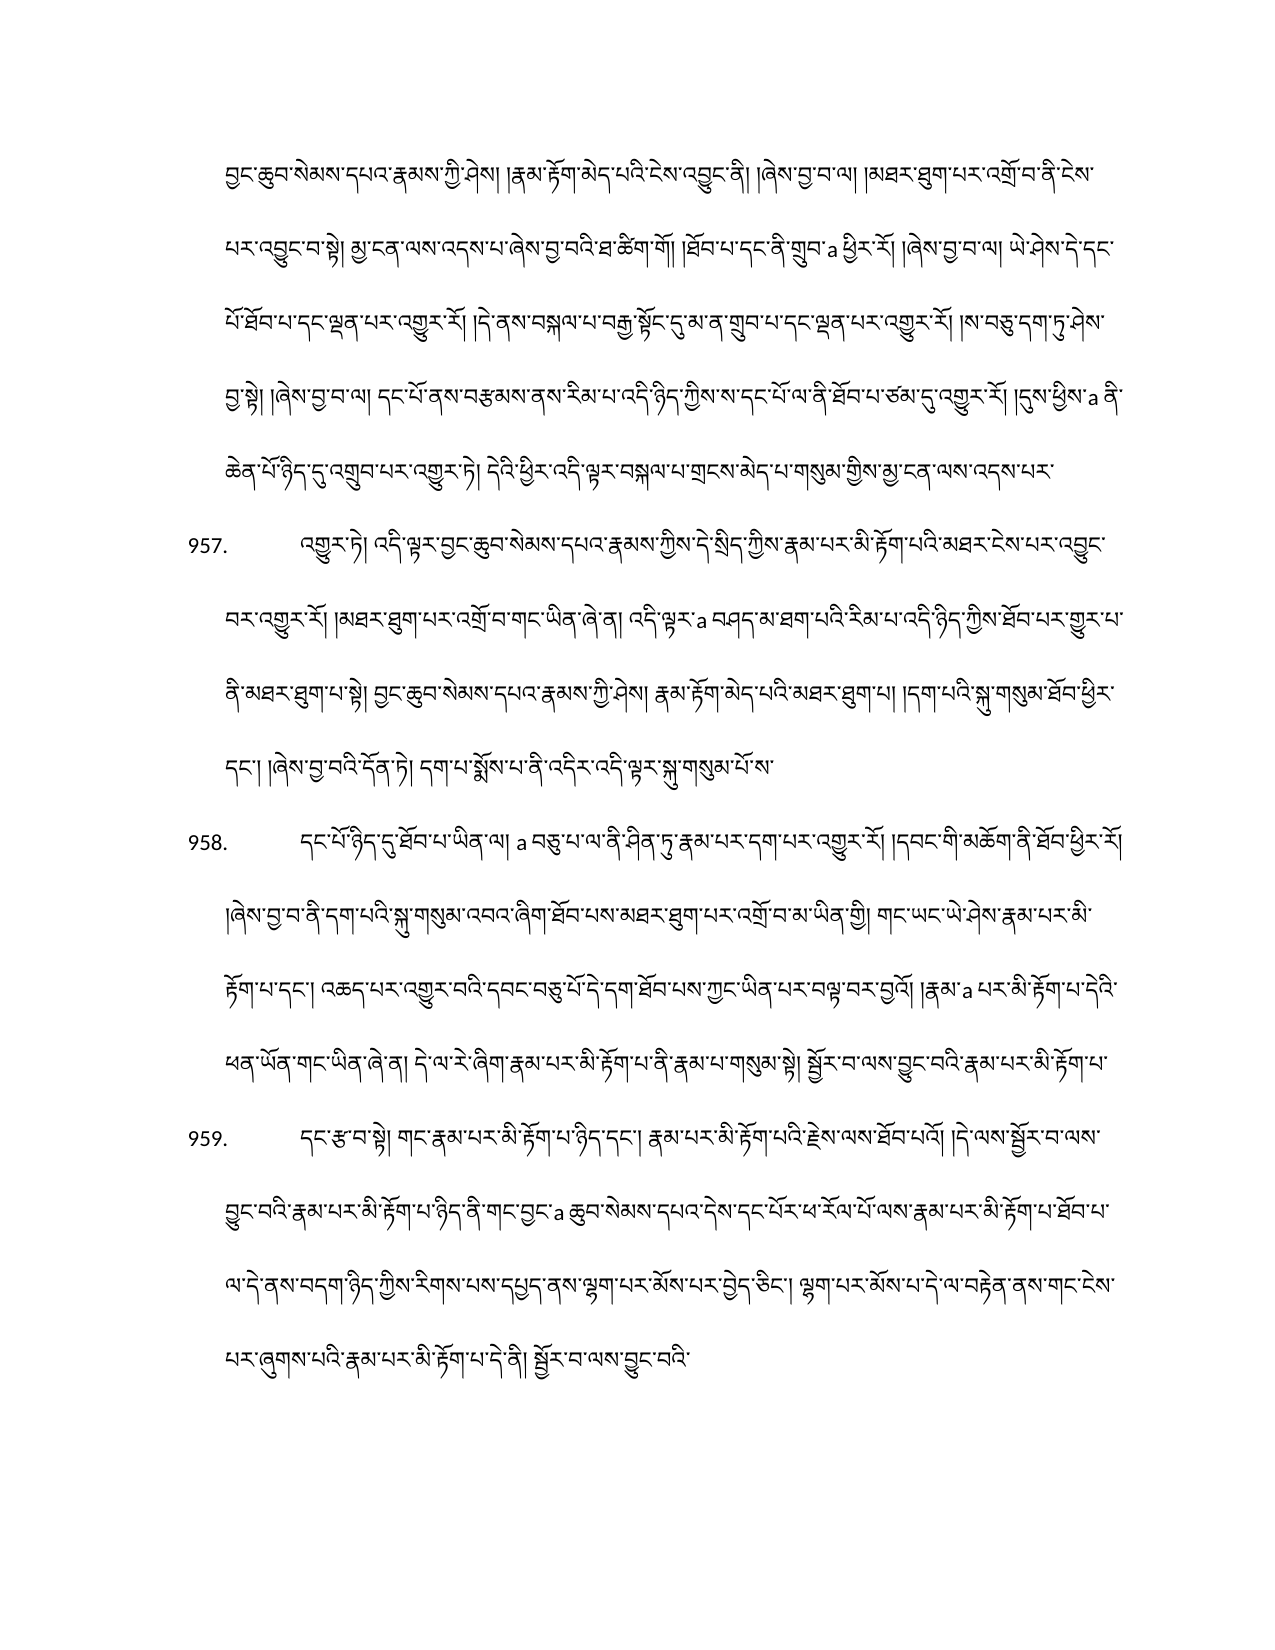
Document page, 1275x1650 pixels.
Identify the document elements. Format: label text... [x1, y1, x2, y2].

list དང་པོ་ཉིད་དུ་ཐོབ་པ་ཡིན་ལ། aབཅུ་པ་ལ་ནི་ཤིན་ཏུ་རྣམ་པར་དག་པར་འགྱུར་རོ། །དབང་གི་མཆོག་ནི་ཐོབ་ཕྱིར་རོ། །ཞེས་བྱ་བ་ནི་དག་པའི་སྐུ་གསུམ་འབའ་ཞིག་ཐོབ་པས་མཐར་ཐུག་པར་འགྲོ་བ་མ་ཡིན་གྱི། གང་ཡང་ཡེ་ཤེས་རྣམ་པར་མི་རྟོག་པ་དང༌། འཆད་པར་འགྱུར་བའི་དབང་བཅུ་པོ་དེ་དག་ཐོབ་པས་ཀྱང་ཡིན་པར་བལྟ་བར་བྱའོ། །རྣམ་aཔར་མི་རྟོག་པ་དེའི་ཕན་ཡོན་གང་ཡིན་ཞེ་ན། དེ་ལ་རེ་ཞིག་རྣམ་པར་མི་རྟོག་པ་ནི་རྣམ་པ་གསུམ་སྟེ། སྦྱོར་བ་ལས་བྱུང་བའི་རྣམ་པར་མི་རྟོག་པ་ [187, 817, 1125, 1103]
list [187, 150, 1125, 511]
list དང་རྩ་བ་སྟེ། གང་རྣམ་པར་མི་རྟོག་པ་ཉིད་དང༌། རྣམ་པར་མི་རྟོག་པའི་རྗེས་ལས་ཐོབ་པའོ། །དེ་ལས་སྦྱོར་བ་ལས་བྱུང་བའི་རྣམ་པར་མི་རྟོག་པ་ཉིད་ནི་གང་བྱང་aཆུབ་སེམས་དཔའ་དེས་དང་པོར་ཕ་རོལ་པོ་ལས་རྣམ་པར་མི་རྟོག་པ་ཐོབ་པ་ལ་དེ་ནས་བདག་ཉིད་ཀྱིས་རིགས་པས་དཔྱད་ནས་ལྷག་པར་མོས་པར་བྱེད་ཅིང༌། ལྷག་པར་མོས་པ་དེ་ལ་བརྟེན་ནས་གང་ངེས་པར་ཞུགས་པའི་རྣམ་པར་མི་རྟོག་པ་དེ་ནི། སྦྱོར་བ་ལས་བྱུང་བའི་ [187, 1113, 1125, 1399]
list འགྱུར་ཏེ། འདི་ལྟར་བྱང་ཆུབ་སེམས་དཔའ་རྣམས་ཀྱིས་དེ་སྲིད་ཀྱིས་རྣམ་པར་མི་རྟོག་པའི་མཐར་ངེས་པར་འབྱུང་བར་འགྱུར་རོ། །མཐར་ཐུག་པར་འགྲོ་བ་གང་ཡིན་ཞེ་ན། འདི་ལྟར་aབཤད་མ་ཐག་པའི་རིམ་པ་འདི་ཉིད་ཀྱིས་ཐོབ་པར་གྱུར་པ་ནི་མཐར་ཐུག་པ་སྟེ། བྱང་ཆུབ་སེམས་དཔའ་རྣམས་ཀྱི་ཤེས། རྣམ་རྟོག་མེད་པའི་མཐར་ཐུག་པ། །དག་པའི་སྐུ་གསུམ་ཐོབ་ཕྱིར་དང༌། །ཞེས་བྱ་བའི་དོན་ཏེ། དག་པ་སྨོས་པ་ནི་འདིར་འདི་ལྟར་སྐུ་གསུམ་པོ་ས་ [187, 520, 1125, 807]
